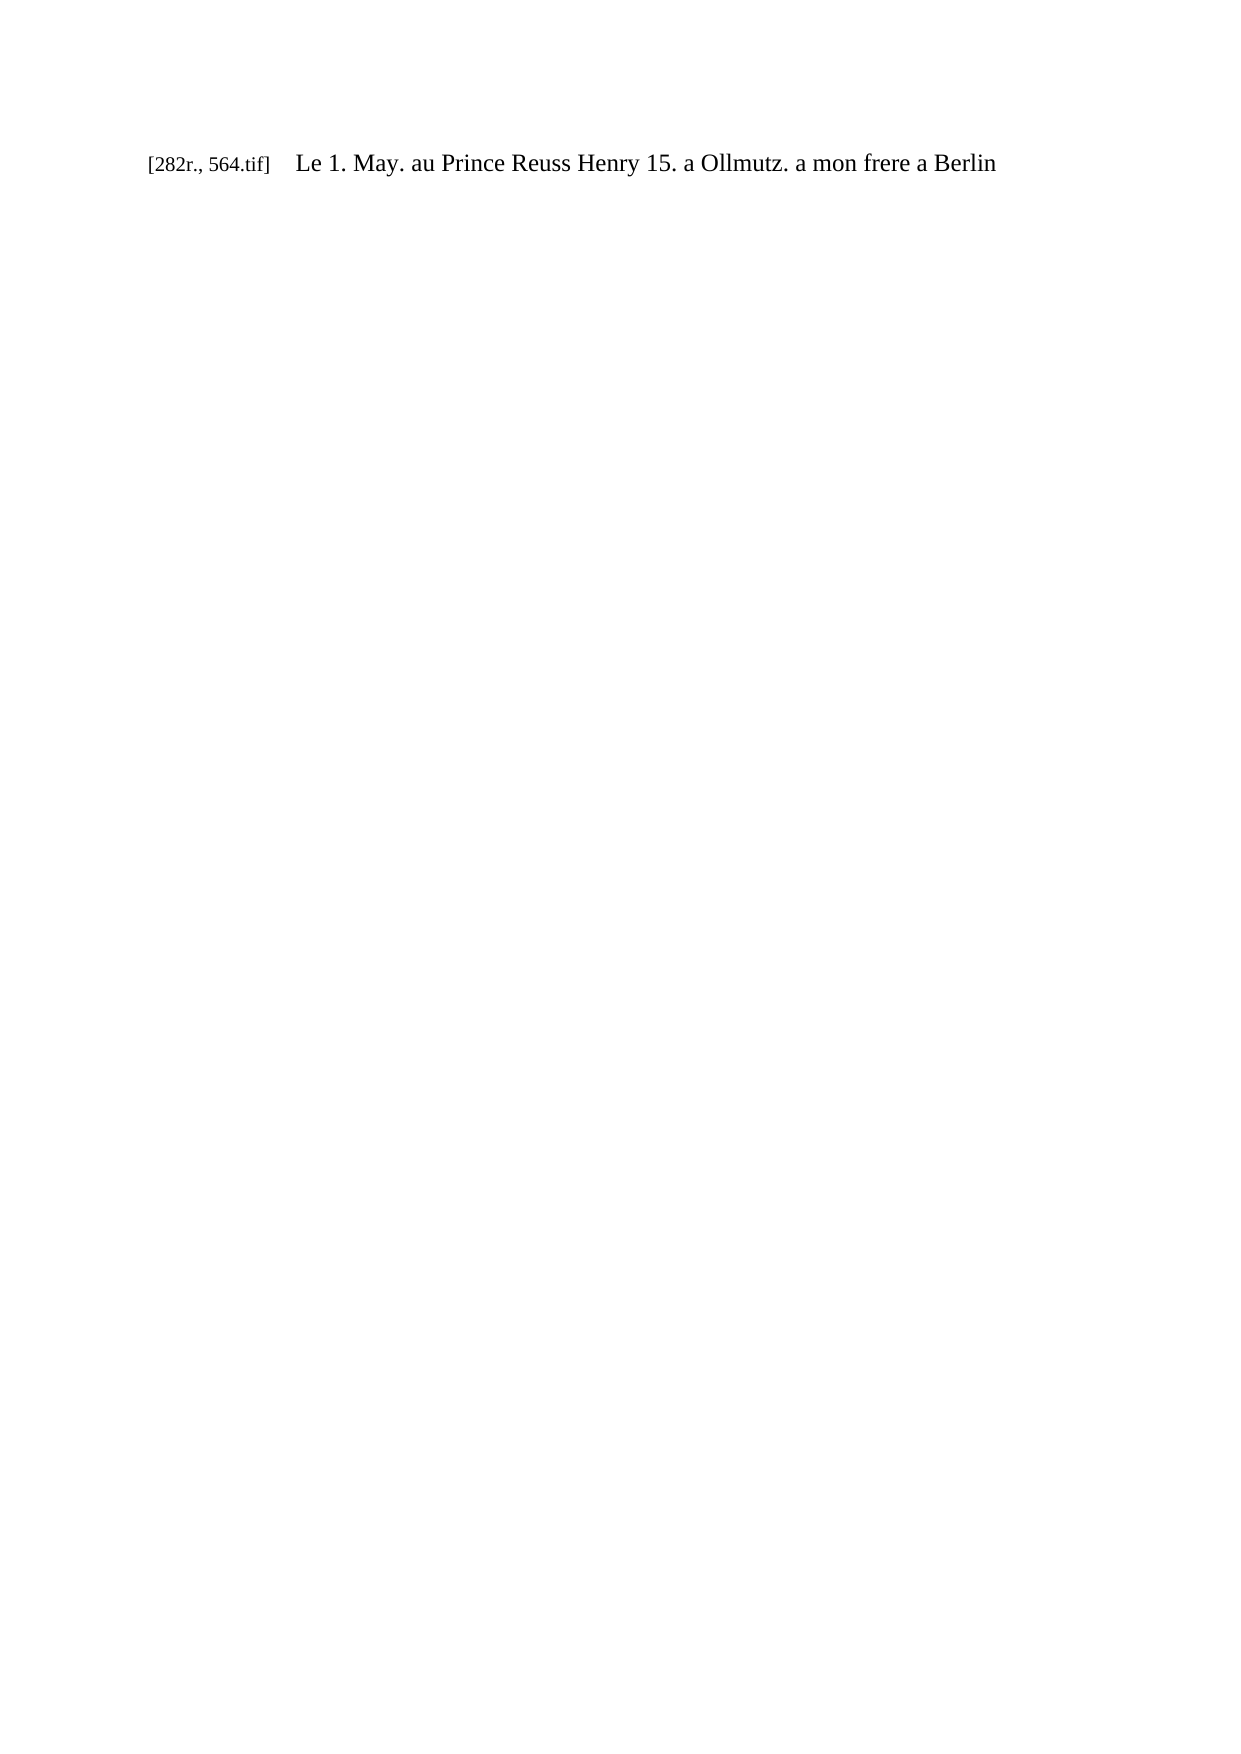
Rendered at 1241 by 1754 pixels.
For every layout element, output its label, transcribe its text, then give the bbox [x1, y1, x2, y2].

text [282r., 564.tif] Le 1. May. au Prince Reuss Henry 15. a Ollmutz. a mon frere a Berlin [148, 148, 1092, 176]
